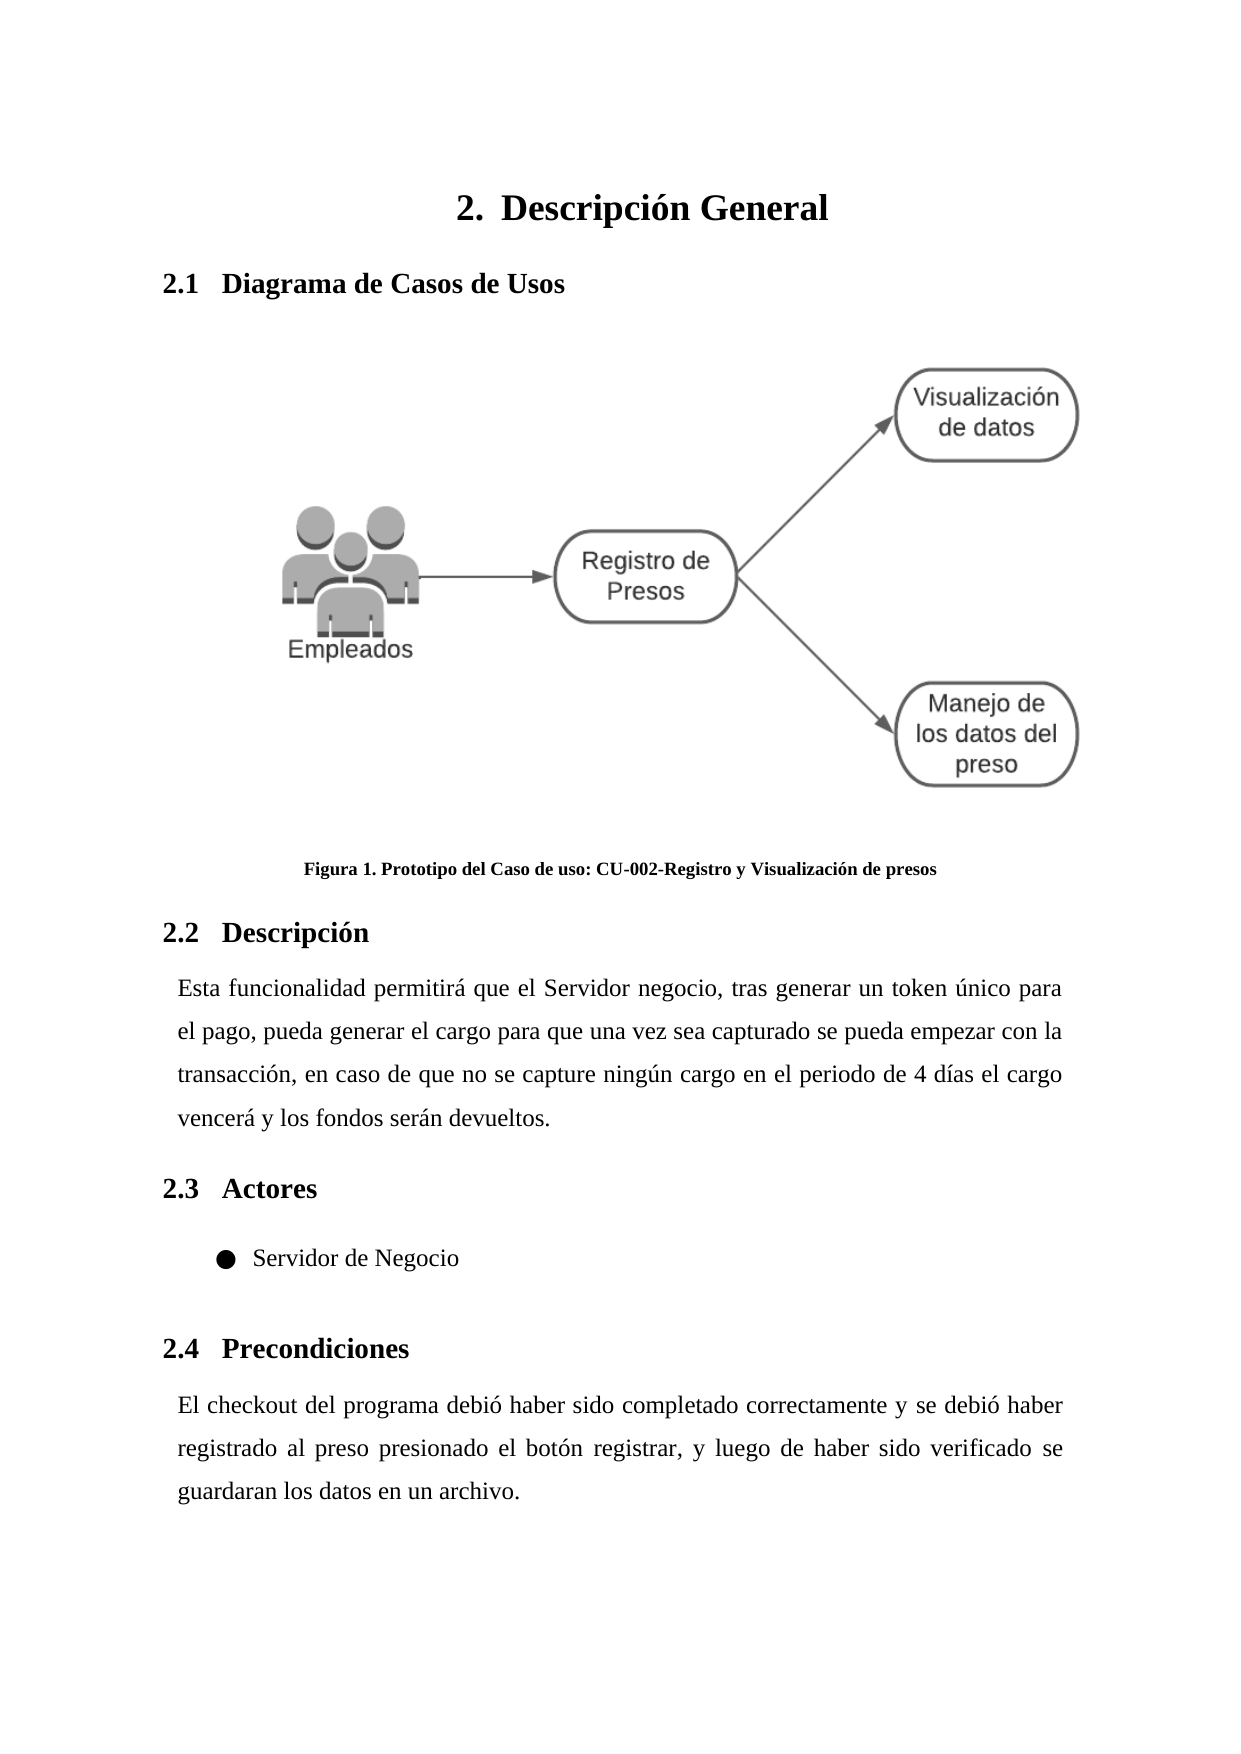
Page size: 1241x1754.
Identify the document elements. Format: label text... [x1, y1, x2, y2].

text Figura 1. Prototipo del Caso de uso: CU-002-Registro y Visualización de presos [177, 857, 1063, 879]
subtitle Descripción General [222, 185, 1063, 228]
subtitle Descripción [162, 915, 1063, 948]
text Esta funcionalidad permitirá que el Servidor negocio, tras generar un token único para el pago, pueda generar el cargo para que una vez sea capturado se pueda empezar con la transacción, en caso de que no se capture ningún cargo en el periodo de 4 días el cargo vencerá y los fondos serán devueltos. [177, 973, 1063, 1131]
subtitle Diagrama de Casos de Usos [162, 266, 1063, 299]
subtitle Precondiciones [162, 1331, 1063, 1365]
subtitle Actores [162, 1171, 1063, 1204]
list Servidor de Negocio [215, 1229, 1063, 1281]
picture [237, 324, 1123, 831]
text El checkout del programa debió haber sido completado correctamente y se debió haber registrado al preso presionado el botón registrar, y luego de haber sido verificado se guardaran los datos en un archivo. [177, 1390, 1063, 1505]
